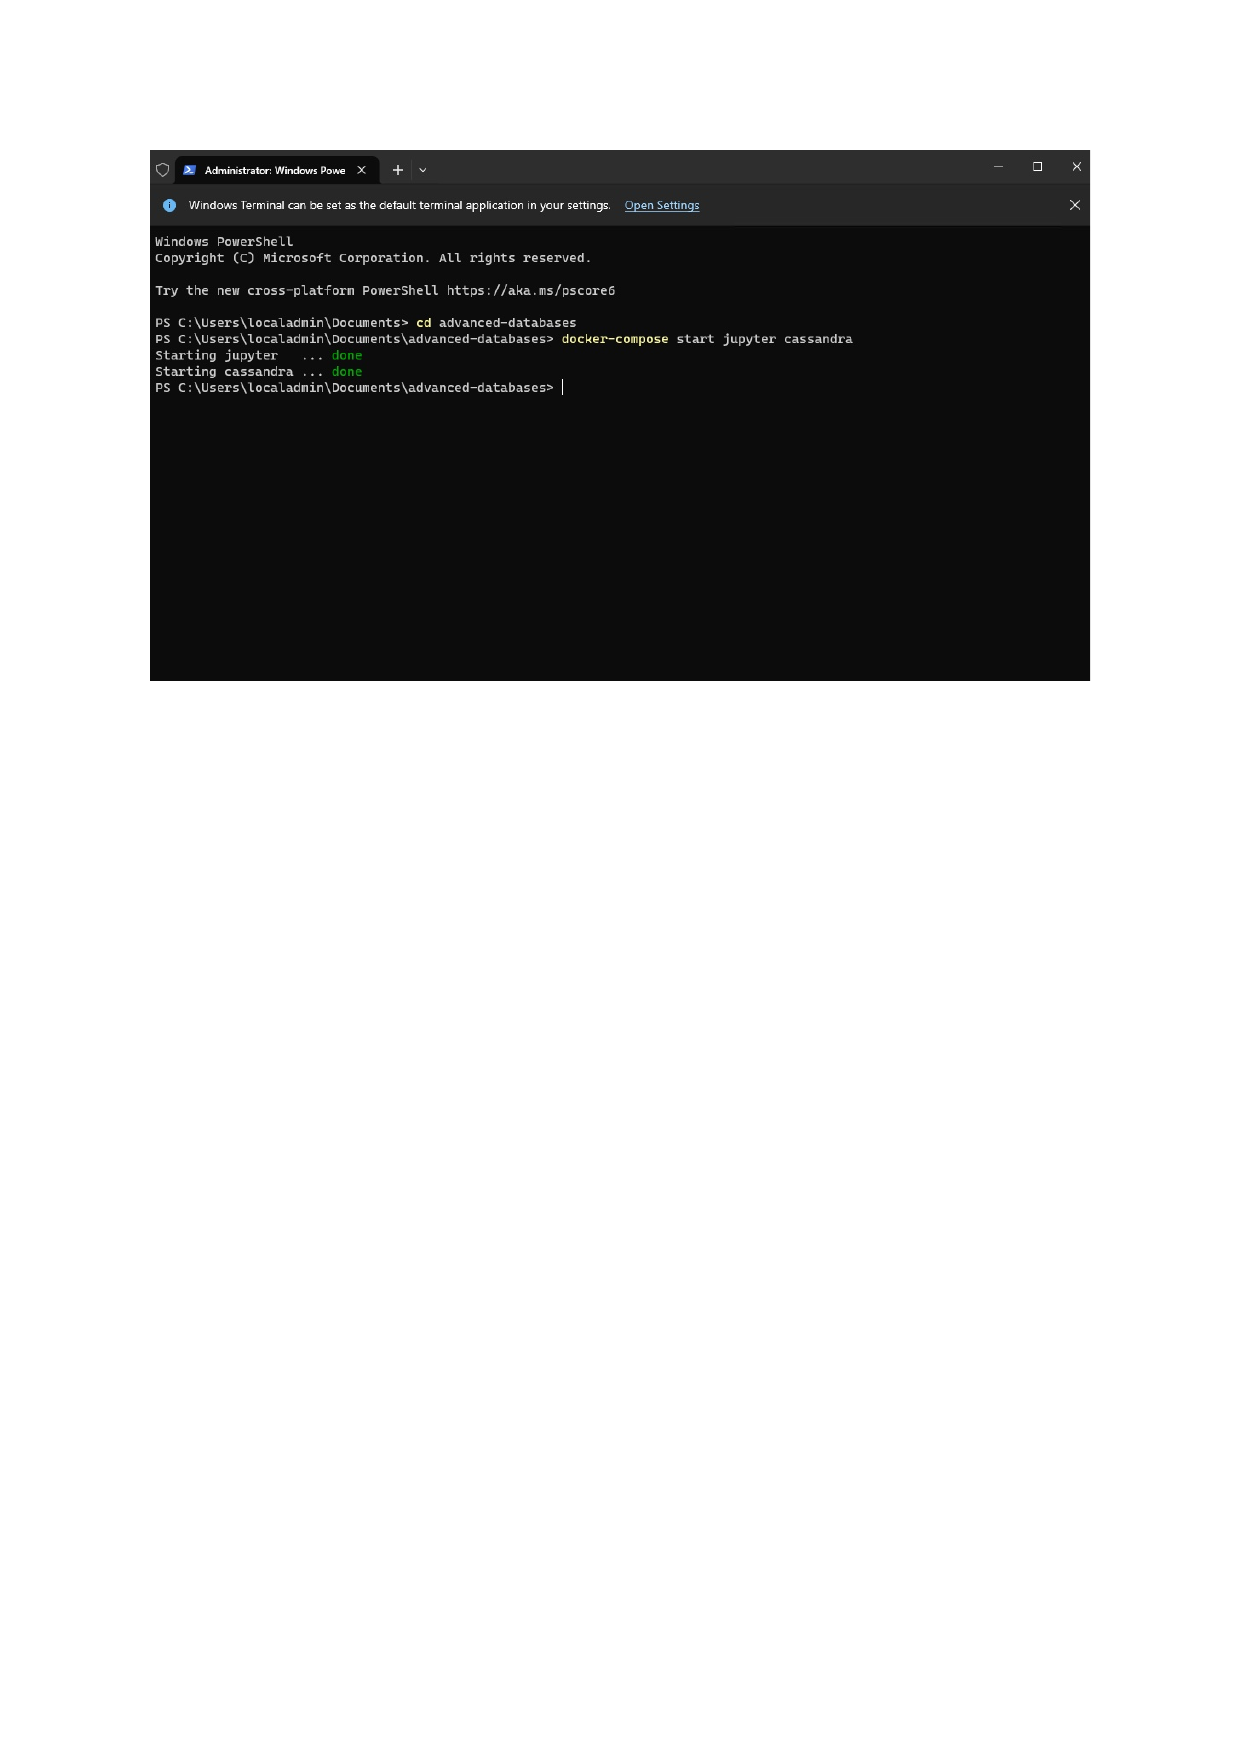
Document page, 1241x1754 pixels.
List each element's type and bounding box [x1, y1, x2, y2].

picture [150, 150, 1091, 681]
